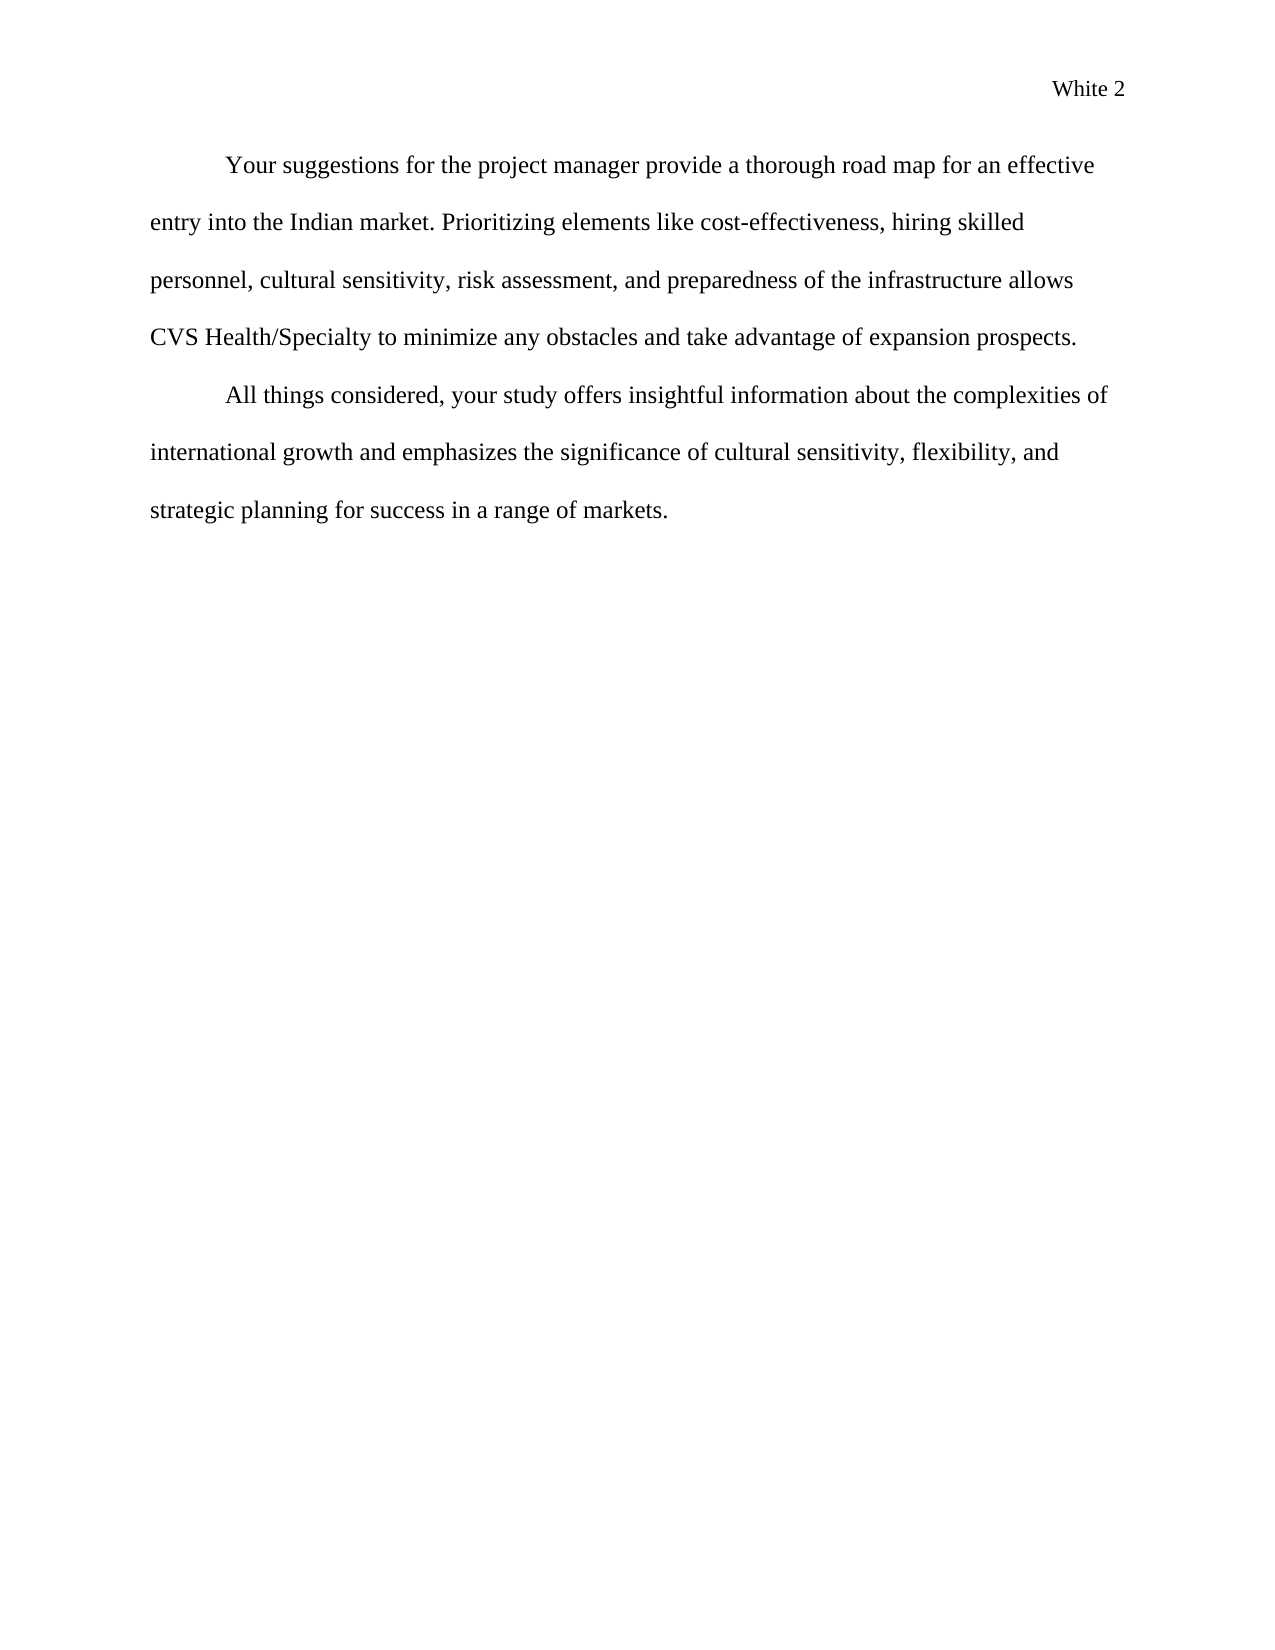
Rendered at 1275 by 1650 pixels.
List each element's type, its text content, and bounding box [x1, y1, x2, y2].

text All things considered, your study offers insightful information about the complexities of international growth and emphasizes the significance of cultural sensitivity, flexibility, and strategic planning for success in a range of markets. [150, 380, 1125, 524]
text Your suggestions for the project manager provide a thorough road map for an effective entry into the Indian market. Prioritizing elements like cost-effectiveness, hiring skilled personnel, cultural sensitivity, risk assessment, and preparedness of the infrastructure allows CVS Health/Specialty to minimize any obstacles and take advantage of expansion prospects. [150, 150, 1125, 351]
